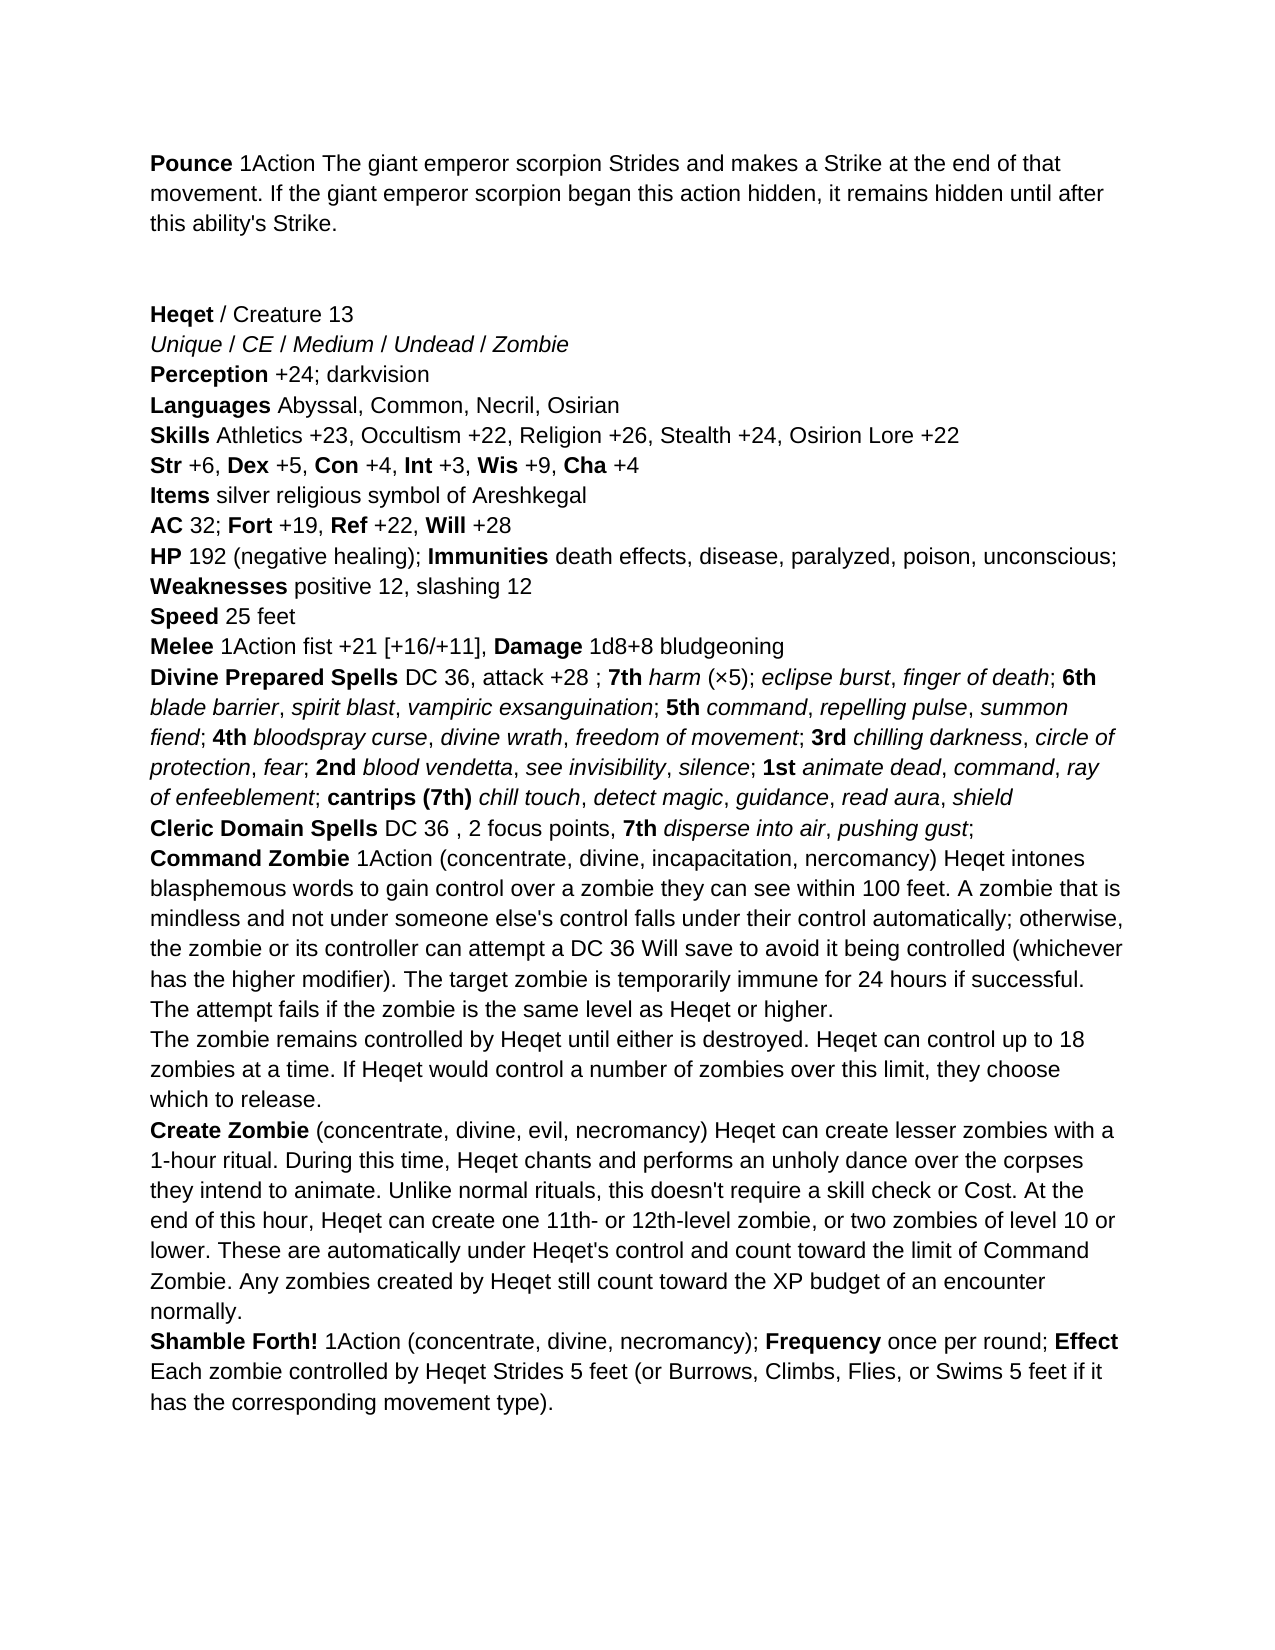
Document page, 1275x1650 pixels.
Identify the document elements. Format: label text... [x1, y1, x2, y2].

text Pounce 1Action The giant emperor scorpion Strides and makes a Strike at the end of that movement. If the giant emperor scorpion began this action hidden, it remains hidden until after this ability's Strike. [150, 150, 1125, 237]
text Skills Athletics +23, Occultism +22, Religion +26, Stealth +24, Osirion Lore +22 [150, 422, 1125, 448]
text Str +6, Dex +5, Con +4, Int +3, Wis +9, Cha +4 [150, 452, 1125, 478]
text Create Zombie (concentrate, divine, evil, necromancy) Heqet can create lesser zombies with a 1-hour ritual. During this time, Heqet chants and performs an unholy dance over the corpses they intend to animate. Unlike normal rituals, this doesn't require a skill check or Cost. At the end of this hour, Heqet can create one 11th- or 12th-level zombie, or two zombies of level 10 or lower. These are automatically under Heqet's control and count toward the limit of Command Zombie. Any zombies created by Heqet still count toward the XP budget of an encounter normally. [150, 1117, 1125, 1324]
text Perception +24; darkvision [150, 361, 1125, 388]
text Items silver religious symbol of Areshkegal [150, 482, 1125, 509]
text AC 32; Fort +19, Ref +22, Will +28 [150, 512, 1125, 539]
text Cleric Domain Spells DC 36 , 2 focus points, 7th disperse into air, pushing gust; [150, 814, 1125, 841]
text Languages Abyssal, Common, Necril, Osirian [150, 392, 1125, 418]
text Divine Prepared Spells DC 36, attack +28 ; 7th harm (×5); eclipse burst, finger of death; 6th blade barrier, spirit blast, vampiric exsanguination; 5th command, repelling pulse, summon fiend; 4th bloodspray curse, divine wrath, freedom of movement; 3rd chilling darkness, circle of protection, fear; 2nd blood vendetta, see invisibility, silence; 1st animate dead, command, ray of enfeeblement; cantrips (7th) chill touch, detect magic, guidance, read aura, shield [150, 663, 1125, 811]
text Speed 25 feet [150, 603, 1125, 629]
text Melee 1Action fist +21 [+16/+11], Damage 1d8+8 bludgeoning [150, 633, 1125, 660]
text Heqet / Creature 13 [150, 301, 1125, 327]
text Command Zombie 1Action (concentrate, divine, incapacitation, nercomancy) Heqet intones blasphemous words to gain control over a zombie they can see within 100 feet. A zombie that is mindless and not under someone else's control falls under their control automatically; otherwise, the zombie or its controller can attempt a DC 36 Will save to avoid it being controlled (whichever has the higher modifier). The target zombie is temporarily immune for 24 hours if successful. The attempt fails if the zombie is the same level as Heqet or higher. [150, 845, 1125, 1022]
text Unique / CE / Medium / Undead / Zombie [150, 331, 1125, 358]
text HP 192 (negative healing); Immunities death effects, disease, paralyzed, poison, unconscious; Weaknesses positive 12, slashing 12 [150, 543, 1125, 599]
text Shamble Forth! 1Action (concentrate, divine, necromancy); Frequency once per round; Effect Each zombie controlled by Heqet Strides 5 feet (or Burrows, Climbs, Flies, or Swims 5 feet if it has the corresponding movement type). [150, 1328, 1125, 1415]
text The zombie remains controlled by Heqet until either is destroyed. Heqet can control up to 18 zombies at a time. If Heqet would control a number of zombies over this limit, they choose which to release. [150, 1026, 1125, 1113]
